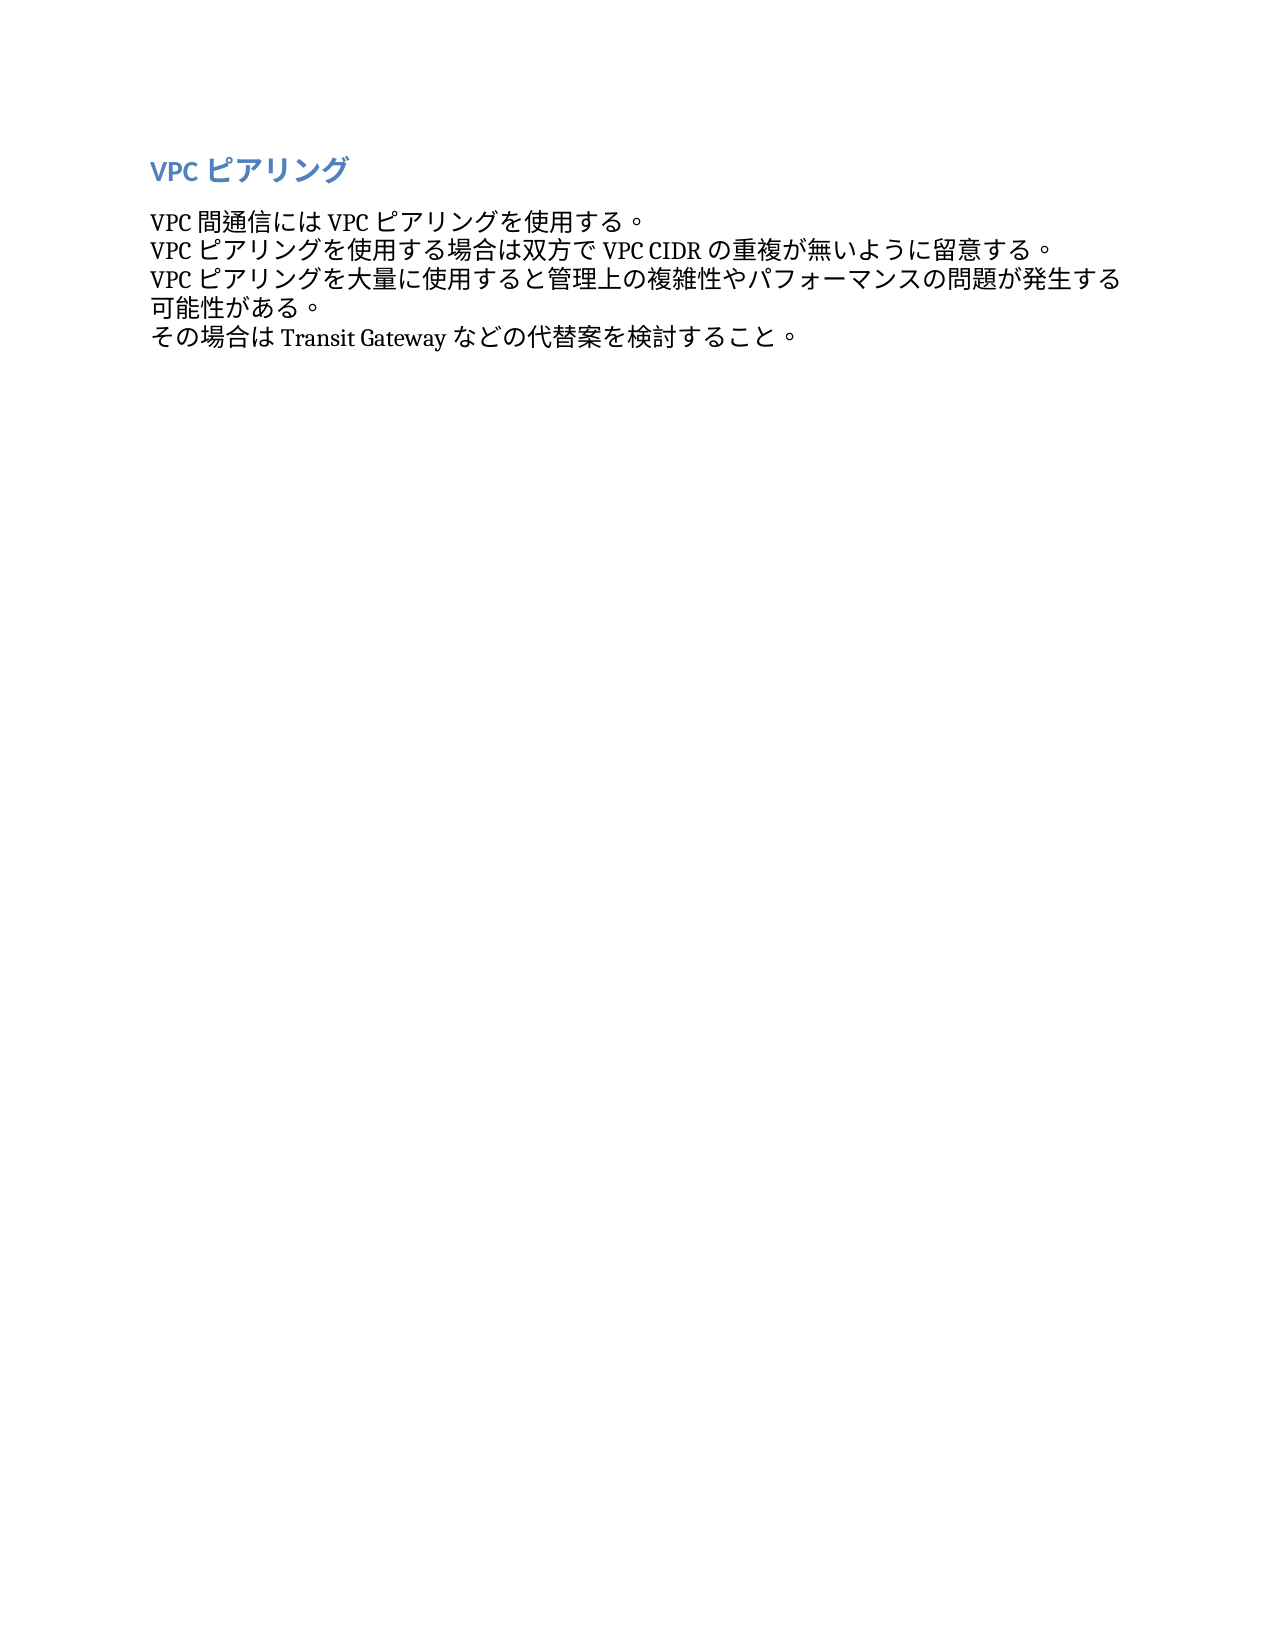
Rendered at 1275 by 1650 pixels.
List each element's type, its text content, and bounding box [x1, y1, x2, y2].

text VPC 間通信には VPC ピアリングを使用する。 VPC ピアリングを使用する場合は双方で VPC CIDR の重複が無いように留意する。 VPC ピアリングを大量に使用すると管理上の複雑性やパフォーマンスの問題が発生する可能性がある。 その場合は Transit Gateway などの代替案を検討すること。 [150, 208, 1125, 352]
subtitle VPC ピアリング [150, 150, 1125, 190]
